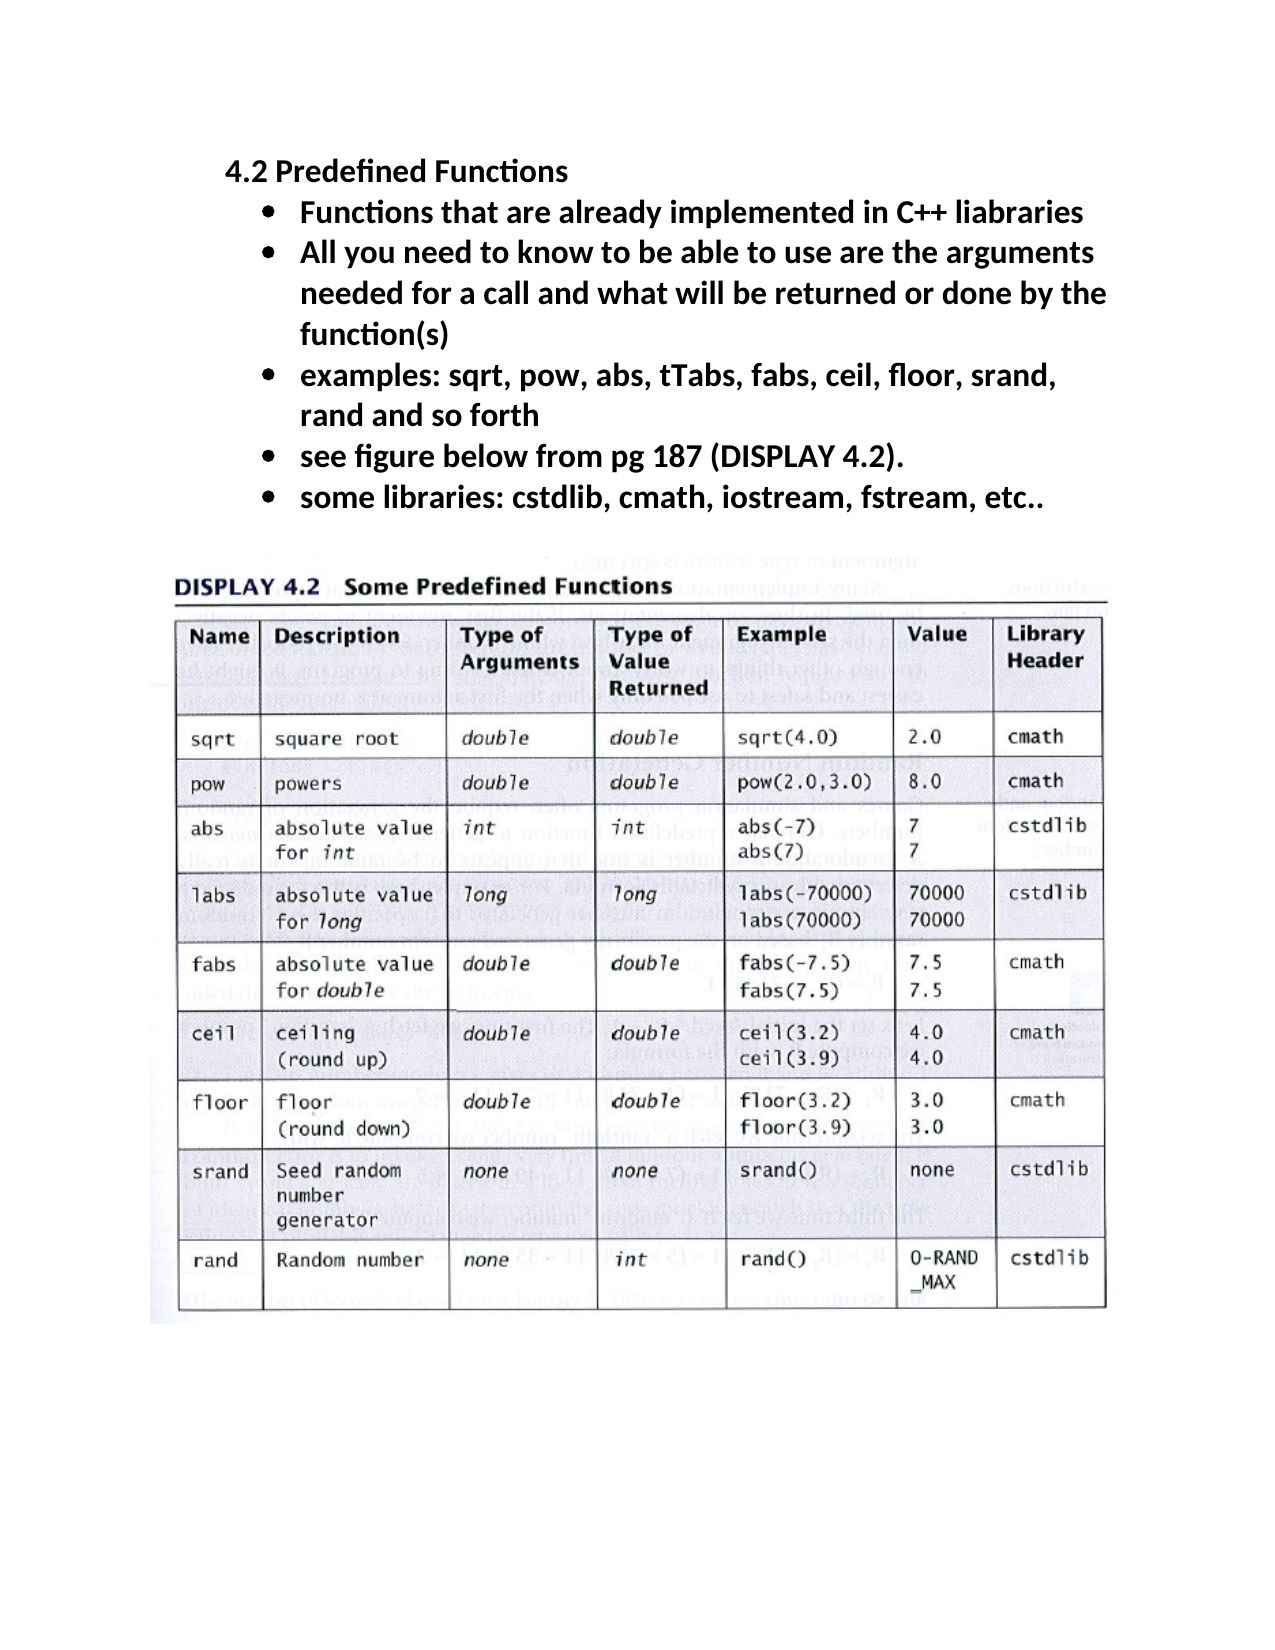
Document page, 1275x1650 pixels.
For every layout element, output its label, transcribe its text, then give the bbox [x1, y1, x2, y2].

list Functions that are already implemented in C++ liabraries [262, 191, 1125, 231]
list 4.2 Predefined Functions [225, 150, 1125, 191]
list see figure below from pg 187 (DISPLAY 4.2). [262, 435, 1125, 476]
list examples: sqrt, pow, abs, tTabs, fabs, ceil, floor, srand, rand and so forth [262, 354, 1125, 435]
list All you need to know to be able to use are the arguments needed for a call and what will be returned or done by the function(s) [262, 231, 1125, 354]
list some libraries: cstdlib, cmath, iostream, fstream, etc.. [262, 476, 1125, 517]
picture [150, 557, 1125, 1324]
